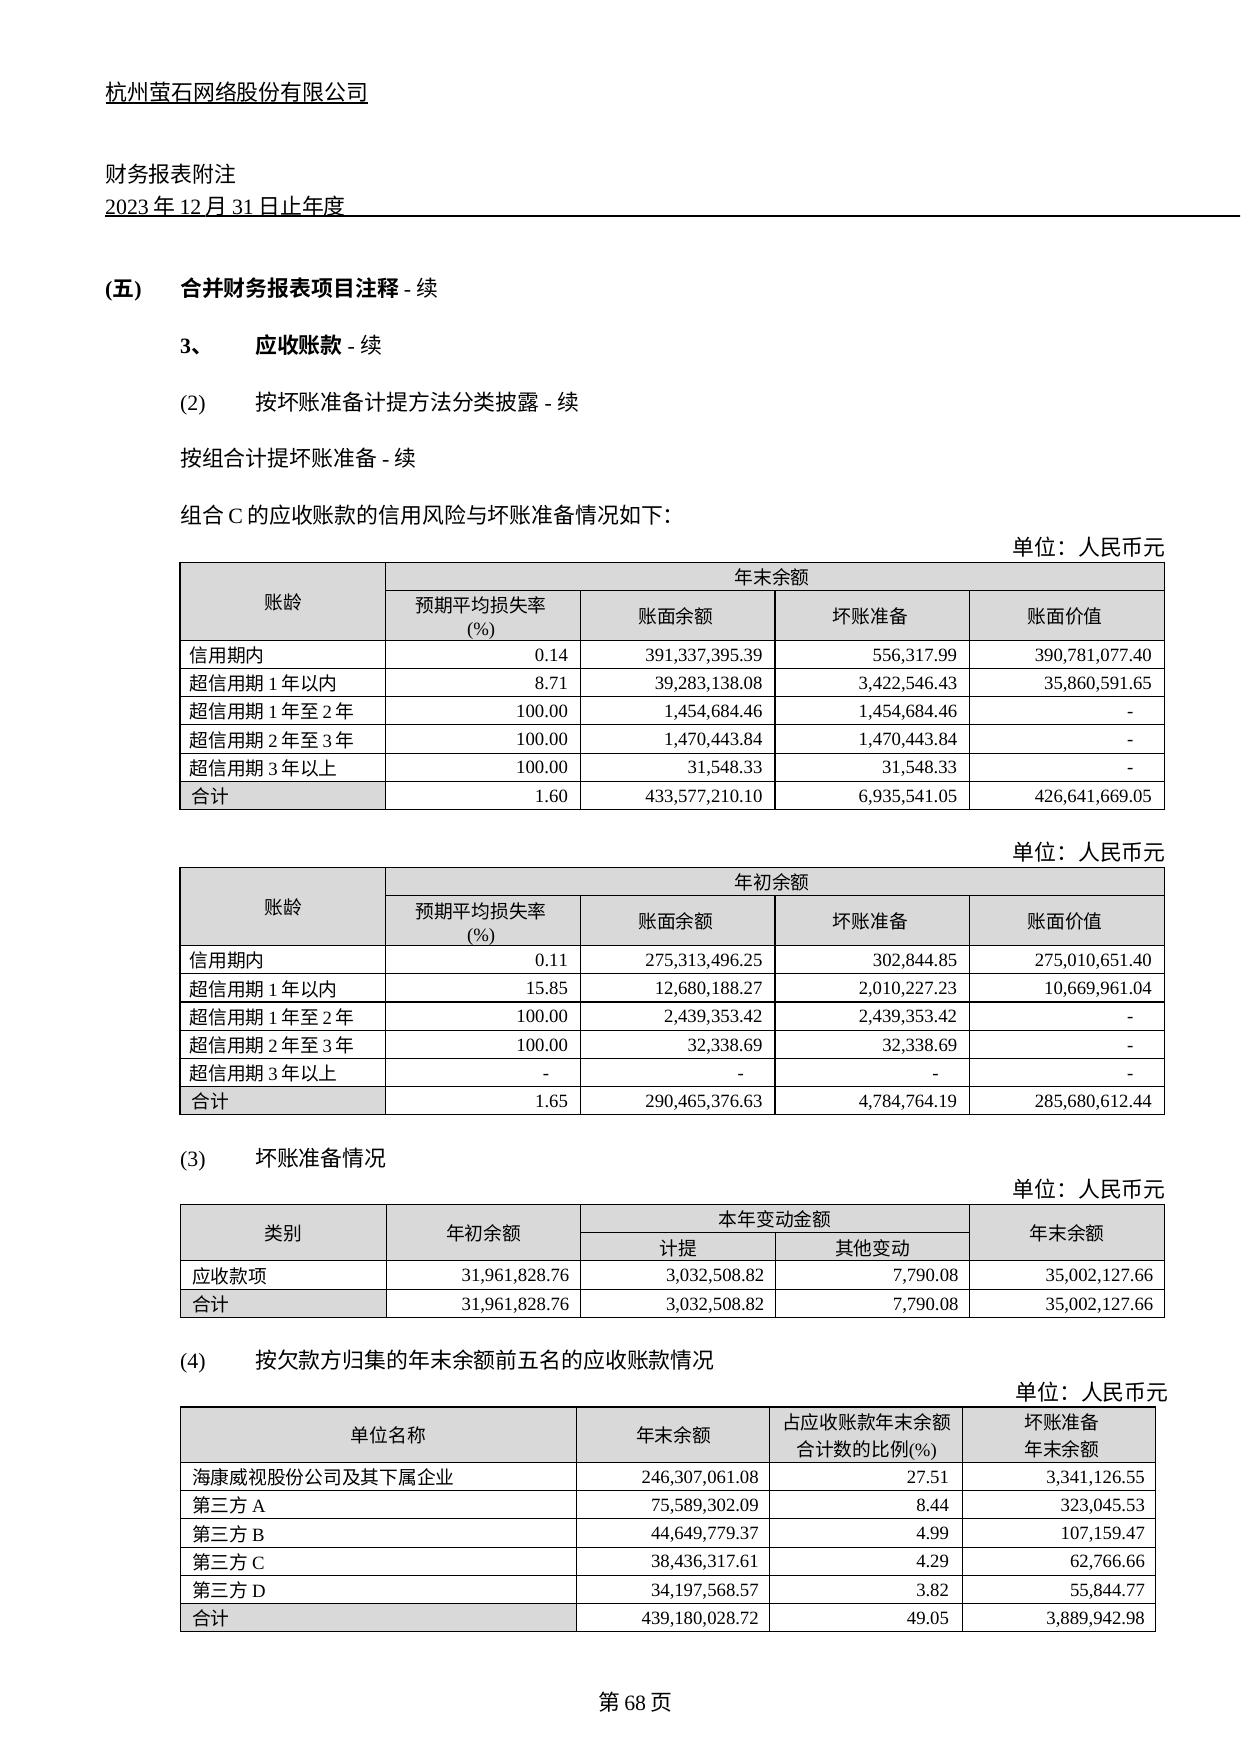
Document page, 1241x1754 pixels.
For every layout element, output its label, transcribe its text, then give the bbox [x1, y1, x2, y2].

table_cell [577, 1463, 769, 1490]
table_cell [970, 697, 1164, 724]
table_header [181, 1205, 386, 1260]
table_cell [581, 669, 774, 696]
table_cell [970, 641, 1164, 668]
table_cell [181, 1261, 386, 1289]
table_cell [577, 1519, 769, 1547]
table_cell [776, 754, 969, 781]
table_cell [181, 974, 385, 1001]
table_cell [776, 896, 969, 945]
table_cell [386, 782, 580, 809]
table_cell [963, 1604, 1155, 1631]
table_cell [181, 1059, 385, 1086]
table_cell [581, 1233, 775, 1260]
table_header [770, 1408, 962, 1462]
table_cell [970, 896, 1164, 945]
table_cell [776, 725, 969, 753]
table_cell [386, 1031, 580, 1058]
text 单位：人民币元 [180, 1172, 1165, 1204]
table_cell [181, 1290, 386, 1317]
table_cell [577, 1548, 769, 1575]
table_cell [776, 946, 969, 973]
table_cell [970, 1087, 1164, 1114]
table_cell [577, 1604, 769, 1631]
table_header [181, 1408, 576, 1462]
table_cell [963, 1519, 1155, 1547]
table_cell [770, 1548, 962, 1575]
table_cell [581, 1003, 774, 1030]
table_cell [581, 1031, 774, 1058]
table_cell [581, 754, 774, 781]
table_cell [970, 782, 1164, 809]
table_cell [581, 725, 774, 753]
text (五) 合并财务报表项目注释 - 续 [105, 271, 1165, 302]
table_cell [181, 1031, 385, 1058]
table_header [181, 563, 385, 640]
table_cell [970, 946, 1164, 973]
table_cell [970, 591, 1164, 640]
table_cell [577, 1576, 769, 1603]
text 单位：人民币元 [180, 530, 1165, 562]
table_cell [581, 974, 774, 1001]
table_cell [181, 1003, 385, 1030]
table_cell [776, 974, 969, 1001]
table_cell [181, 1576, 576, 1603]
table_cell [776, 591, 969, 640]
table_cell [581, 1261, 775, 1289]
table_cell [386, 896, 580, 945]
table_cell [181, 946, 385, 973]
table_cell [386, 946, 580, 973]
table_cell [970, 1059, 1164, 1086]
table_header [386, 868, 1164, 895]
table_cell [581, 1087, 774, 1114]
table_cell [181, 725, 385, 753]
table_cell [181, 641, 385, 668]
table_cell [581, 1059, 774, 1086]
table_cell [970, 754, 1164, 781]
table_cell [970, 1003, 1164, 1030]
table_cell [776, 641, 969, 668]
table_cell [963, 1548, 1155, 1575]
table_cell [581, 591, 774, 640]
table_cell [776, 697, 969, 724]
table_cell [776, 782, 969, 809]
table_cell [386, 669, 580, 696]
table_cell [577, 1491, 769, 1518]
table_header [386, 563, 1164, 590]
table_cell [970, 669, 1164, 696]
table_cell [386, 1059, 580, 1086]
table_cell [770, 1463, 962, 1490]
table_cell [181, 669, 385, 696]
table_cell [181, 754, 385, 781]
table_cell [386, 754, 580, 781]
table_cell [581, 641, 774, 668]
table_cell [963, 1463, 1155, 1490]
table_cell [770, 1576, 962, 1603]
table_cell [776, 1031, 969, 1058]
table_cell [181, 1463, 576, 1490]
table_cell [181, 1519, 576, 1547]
list 按欠款方归集的年末余额前五名的应收账款情况 [180, 1343, 1165, 1375]
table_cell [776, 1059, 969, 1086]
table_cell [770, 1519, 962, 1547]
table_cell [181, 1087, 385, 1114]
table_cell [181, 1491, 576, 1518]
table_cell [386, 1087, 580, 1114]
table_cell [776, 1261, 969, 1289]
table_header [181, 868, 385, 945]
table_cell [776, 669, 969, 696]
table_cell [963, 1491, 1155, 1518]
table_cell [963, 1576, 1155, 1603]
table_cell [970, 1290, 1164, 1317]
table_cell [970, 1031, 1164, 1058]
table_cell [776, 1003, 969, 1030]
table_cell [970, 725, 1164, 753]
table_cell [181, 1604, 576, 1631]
text (2) 按坏账准备计提方法分类披露 - 续 [180, 384, 1165, 416]
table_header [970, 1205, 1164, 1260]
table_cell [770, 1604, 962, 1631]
list 单位：人民币元 [246, 1375, 1168, 1406]
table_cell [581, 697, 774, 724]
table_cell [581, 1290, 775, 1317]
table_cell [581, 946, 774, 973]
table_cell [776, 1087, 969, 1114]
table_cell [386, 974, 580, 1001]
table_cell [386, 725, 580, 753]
text 单位：人民币元 [180, 835, 1165, 867]
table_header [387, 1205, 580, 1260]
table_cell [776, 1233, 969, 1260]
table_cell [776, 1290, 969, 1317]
text 组合C的应收账款的信用风险与坏账准备情况如下： [180, 498, 1165, 530]
text 按组合计提坏账准备 - 续 [180, 441, 1165, 473]
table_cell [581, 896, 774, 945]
list 坏账准备情况 [180, 1141, 1165, 1172]
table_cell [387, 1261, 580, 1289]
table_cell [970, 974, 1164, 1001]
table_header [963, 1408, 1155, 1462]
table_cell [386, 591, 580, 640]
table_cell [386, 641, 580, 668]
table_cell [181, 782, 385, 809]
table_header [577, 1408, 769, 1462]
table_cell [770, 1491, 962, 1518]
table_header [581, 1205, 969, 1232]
text 3、 应收账款 - 续 [180, 328, 1165, 359]
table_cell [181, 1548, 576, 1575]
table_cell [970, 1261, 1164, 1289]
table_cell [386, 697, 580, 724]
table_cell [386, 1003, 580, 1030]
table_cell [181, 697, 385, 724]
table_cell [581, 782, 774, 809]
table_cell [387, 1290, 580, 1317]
